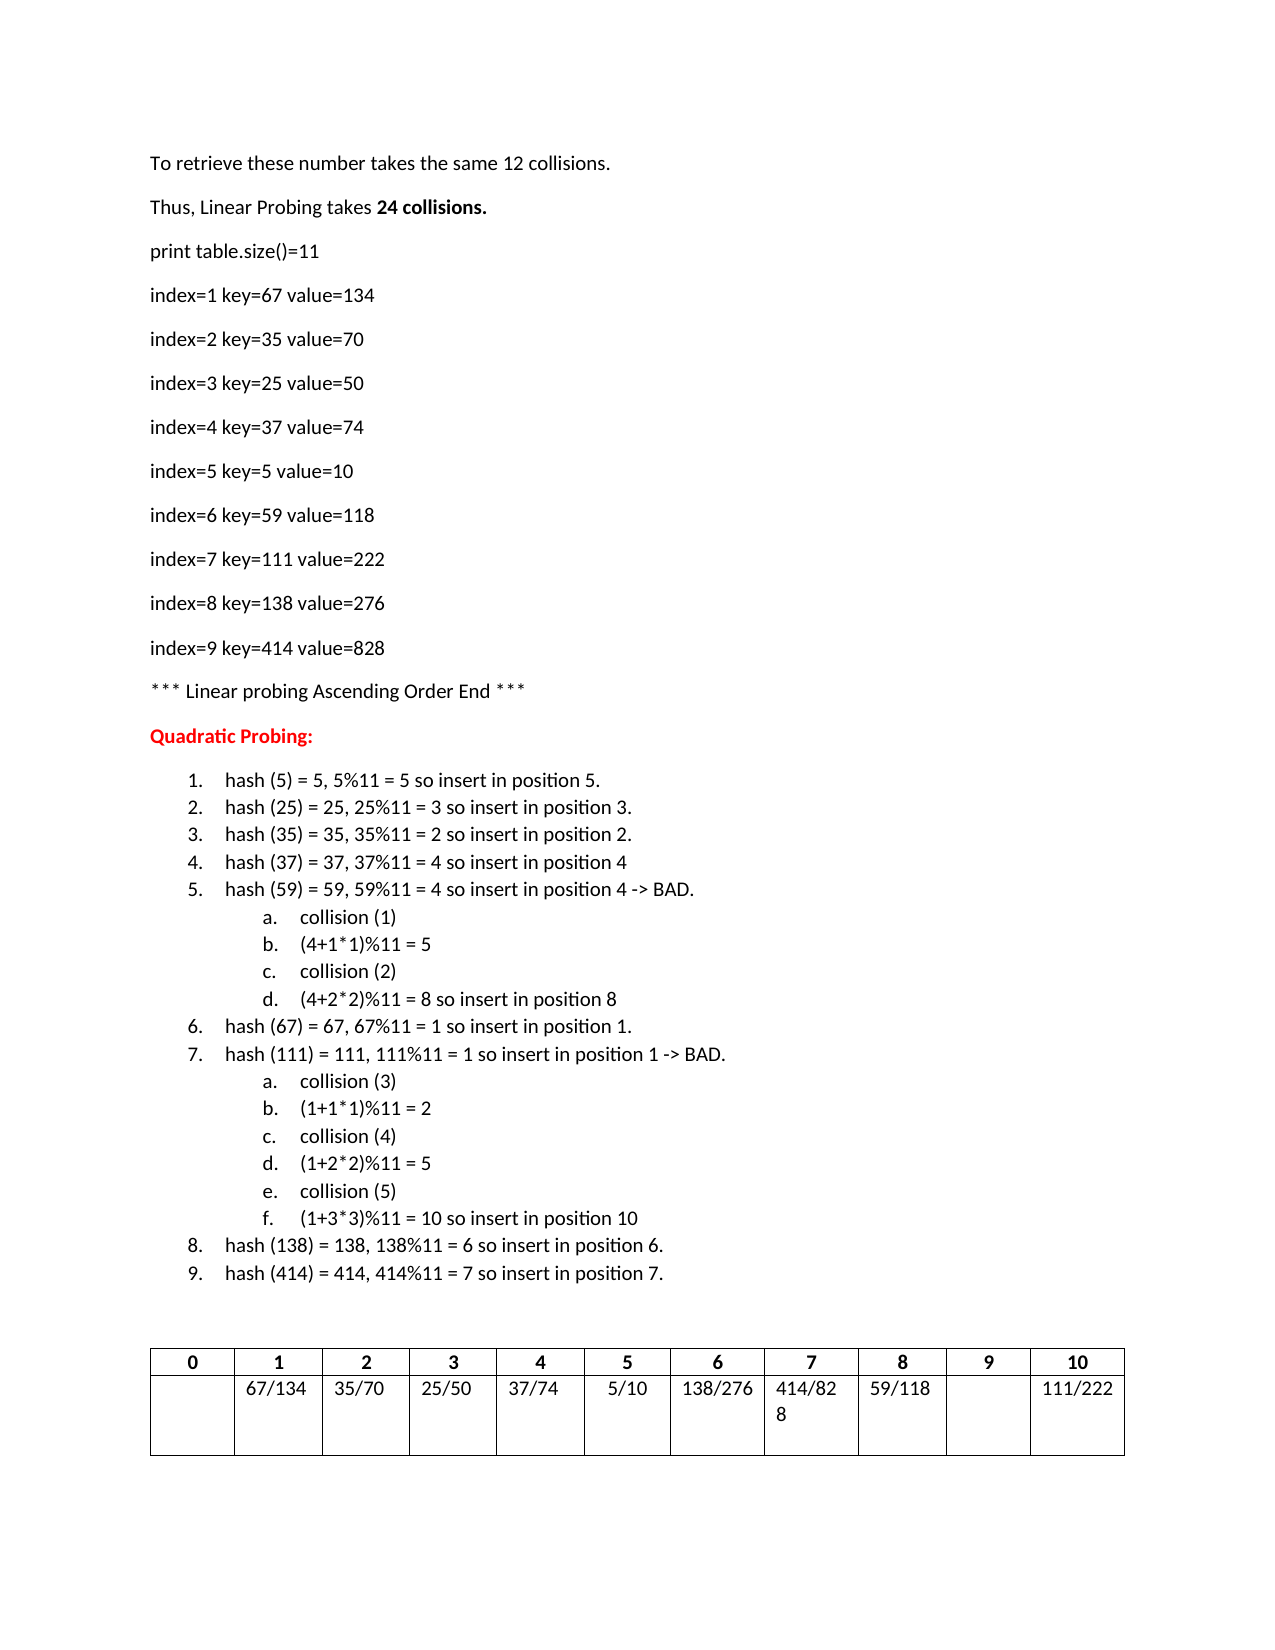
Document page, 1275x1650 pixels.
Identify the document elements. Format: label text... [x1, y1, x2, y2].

list (4+2*2)%11 = 8 so insert in position 8 [262, 986, 1125, 1011]
table_header 1 [235, 1349, 322, 1374]
table_cell [151, 1376, 234, 1455]
text index=2 key=35 value=70 [150, 326, 1125, 352]
table_header 7 [765, 1349, 858, 1374]
table_header 9 [947, 1349, 1030, 1374]
table_cell 5/10 [585, 1376, 670, 1455]
table_header 8 [859, 1349, 946, 1374]
list (1+3*3)%11 = 10 so insert in position 10 [262, 1205, 1125, 1231]
text To retrieve these number takes the same 12 collisions. [150, 150, 1125, 175]
table_header 2 [323, 1349, 409, 1374]
list collision (1) [262, 904, 1125, 929]
list collision (5) [262, 1178, 1125, 1203]
list hash (67) = 67, 67%11 = 1 so insert in position 1. [187, 1013, 1125, 1039]
text index=3 key=25 value=50 [150, 370, 1125, 396]
list collision (4) [262, 1123, 1125, 1148]
text Thus, Linear Probing takes 24 collisions. [150, 194, 1125, 219]
list (4+1*1)%11 = 5 [262, 931, 1125, 957]
text Quadratic Probing: [150, 723, 1125, 748]
table_cell 37/74 [497, 1376, 584, 1455]
table_header 6 [671, 1349, 764, 1374]
text index=9 key=414 value=828 [150, 635, 1125, 660]
text index=8 key=138 value=276 [150, 591, 1125, 616]
text index=7 key=111 value=222 [150, 547, 1125, 572]
list hash (37) = 37, 37%11 = 4 so insert in position 4 [187, 849, 1125, 874]
list hash (59) = 59, 59%11 = 4 so insert in position 4 -> BAD. [187, 876, 1125, 902]
table_cell 25/50 [410, 1376, 496, 1455]
text *** Linear probing Ascending Order End *** [150, 679, 1125, 704]
list hash (138) = 138, 138%11 = 6 so insert in position 6. [187, 1233, 1125, 1258]
table_cell 67/134 [235, 1376, 322, 1455]
table_header 5 [585, 1349, 670, 1374]
table_header 0 [151, 1349, 234, 1374]
text index=5 key=5 value=10 [150, 458, 1125, 484]
table_cell 59/118 [859, 1376, 946, 1455]
list hash (35) = 35, 35%11 = 2 so insert in position 2. [187, 822, 1125, 847]
text index=4 key=37 value=74 [150, 414, 1125, 440]
table_cell 111/222 [1031, 1376, 1124, 1455]
list collision (2) [262, 959, 1125, 984]
table_header 3 [410, 1349, 496, 1374]
list hash (25) = 25, 25%11 = 3 so insert in position 3. [187, 794, 1125, 820]
list hash (111) = 111, 111%11 = 1 so insert in position 1 -> BAD. [187, 1041, 1125, 1066]
text print table.size()=11 [150, 238, 1125, 263]
list (1+2*2)%11 = 5 [262, 1150, 1125, 1176]
table_cell [947, 1376, 1030, 1455]
table_header 4 [497, 1349, 584, 1374]
table_cell 138/276 [671, 1376, 764, 1455]
list (1+1*1)%11 = 2 [262, 1096, 1125, 1121]
text index=1 key=67 value=134 [150, 282, 1125, 308]
table_cell 414/828 [765, 1376, 858, 1455]
table_header 10 [1031, 1349, 1124, 1374]
table_cell 35/70 [323, 1376, 409, 1455]
list hash (414) = 414, 414%11 = 7 so insert in position 7. [187, 1260, 1125, 1285]
list collision (3) [262, 1068, 1125, 1094]
list hash (5) = 5, 5%11 = 5 so insert in position 5. [187, 767, 1125, 792]
text index=6 key=59 value=118 [150, 502, 1125, 528]
